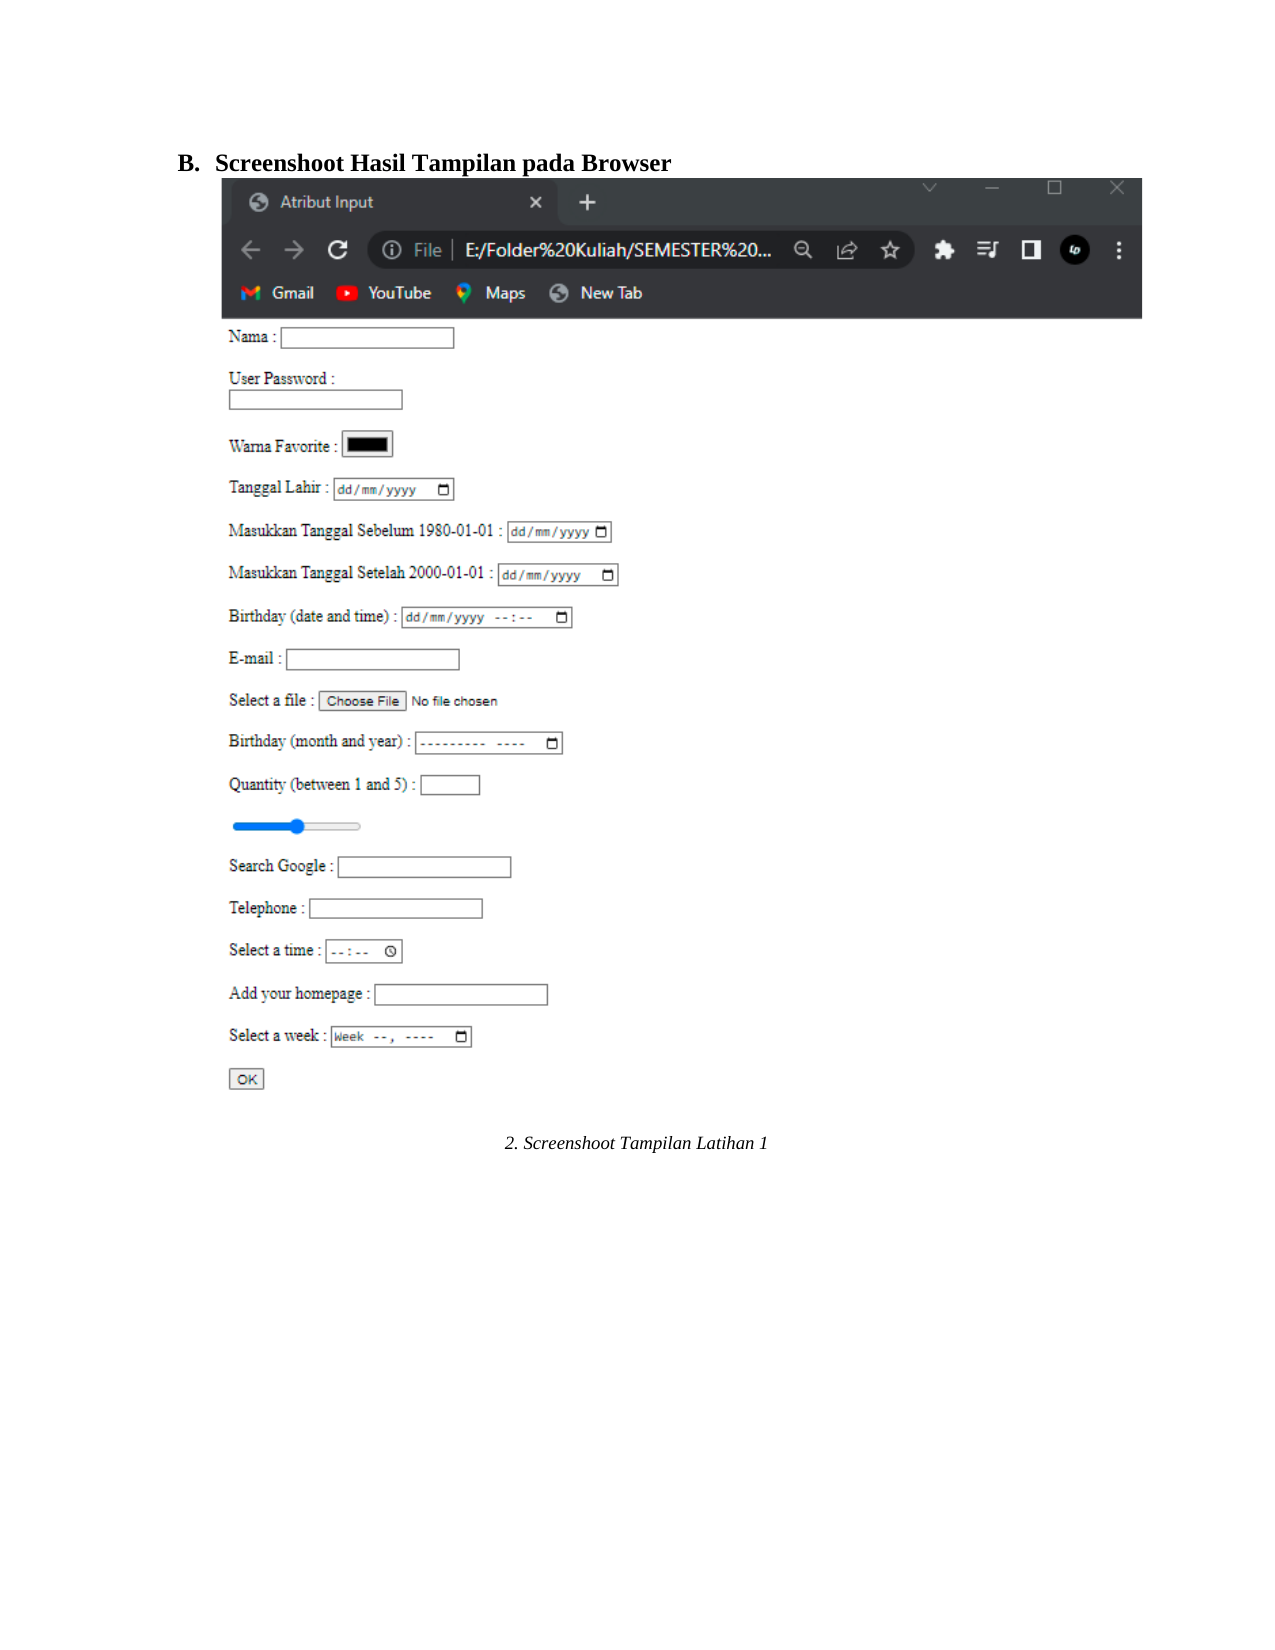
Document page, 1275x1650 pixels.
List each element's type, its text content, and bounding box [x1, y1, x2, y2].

picture [221, 178, 1143, 1113]
subtitle Screenshoot Hasil Tampilan pada Browser [177, 148, 1098, 176]
text 2. Screenshoot Tampilan Latihan 1 [177, 1132, 1098, 1153]
